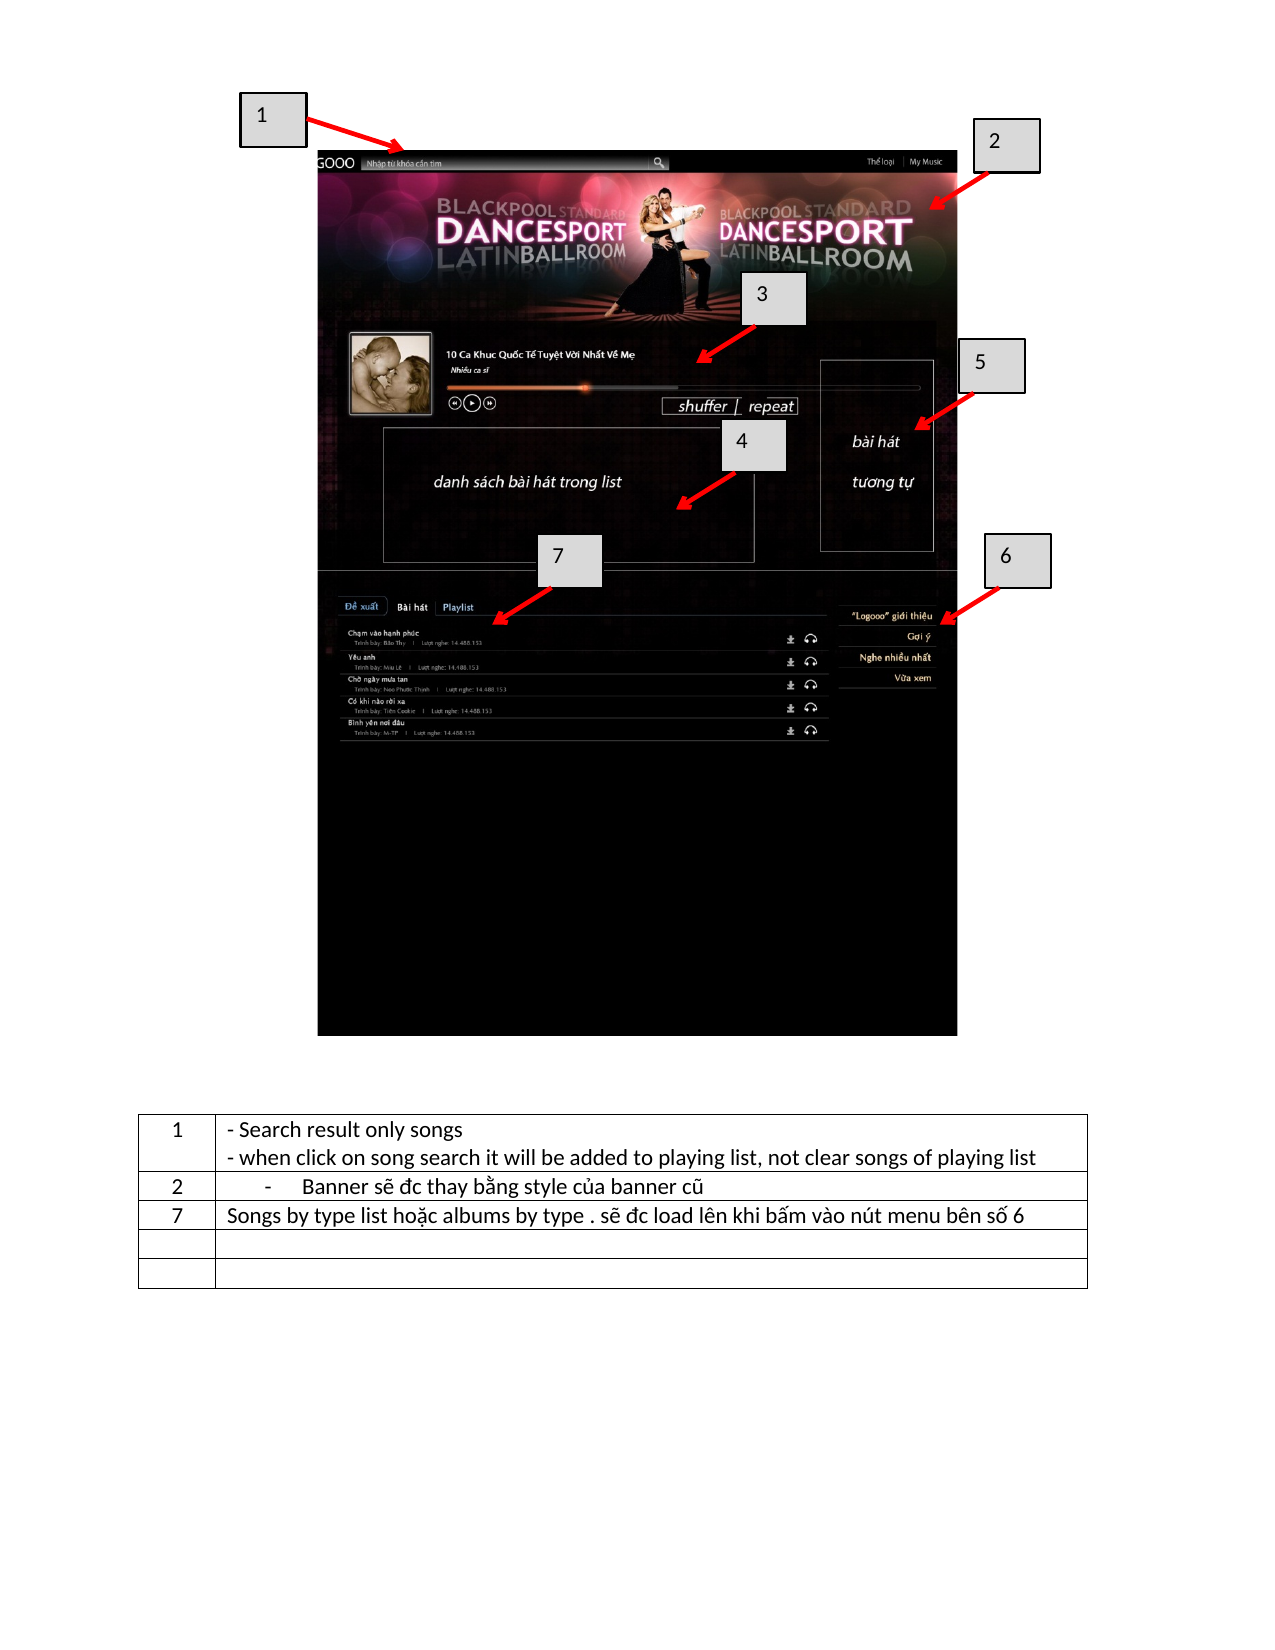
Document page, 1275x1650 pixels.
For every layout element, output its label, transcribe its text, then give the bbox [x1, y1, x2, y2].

table_cell [139, 1230, 215, 1258]
table_cell [139, 1259, 215, 1287]
picture [317, 150, 958, 1036]
table_cell [216, 1259, 1087, 1287]
table_cell 7 [139, 1201, 215, 1229]
table_cell [216, 1230, 1087, 1258]
table_cell 2 [139, 1172, 215, 1200]
table_cell Banner sẽ đc thay bằng style của banner cũ [216, 1172, 1087, 1200]
table_header 1 [139, 1115, 215, 1171]
table_header - Search result only songs - when click on song search it will be added to playing list, not clear songs of playing list [216, 1115, 1087, 1171]
table_cell Songs by type list hoặc albums by type . sẽ đc load lên khi bấm vào nút menu bên số 6 [216, 1201, 1087, 1229]
